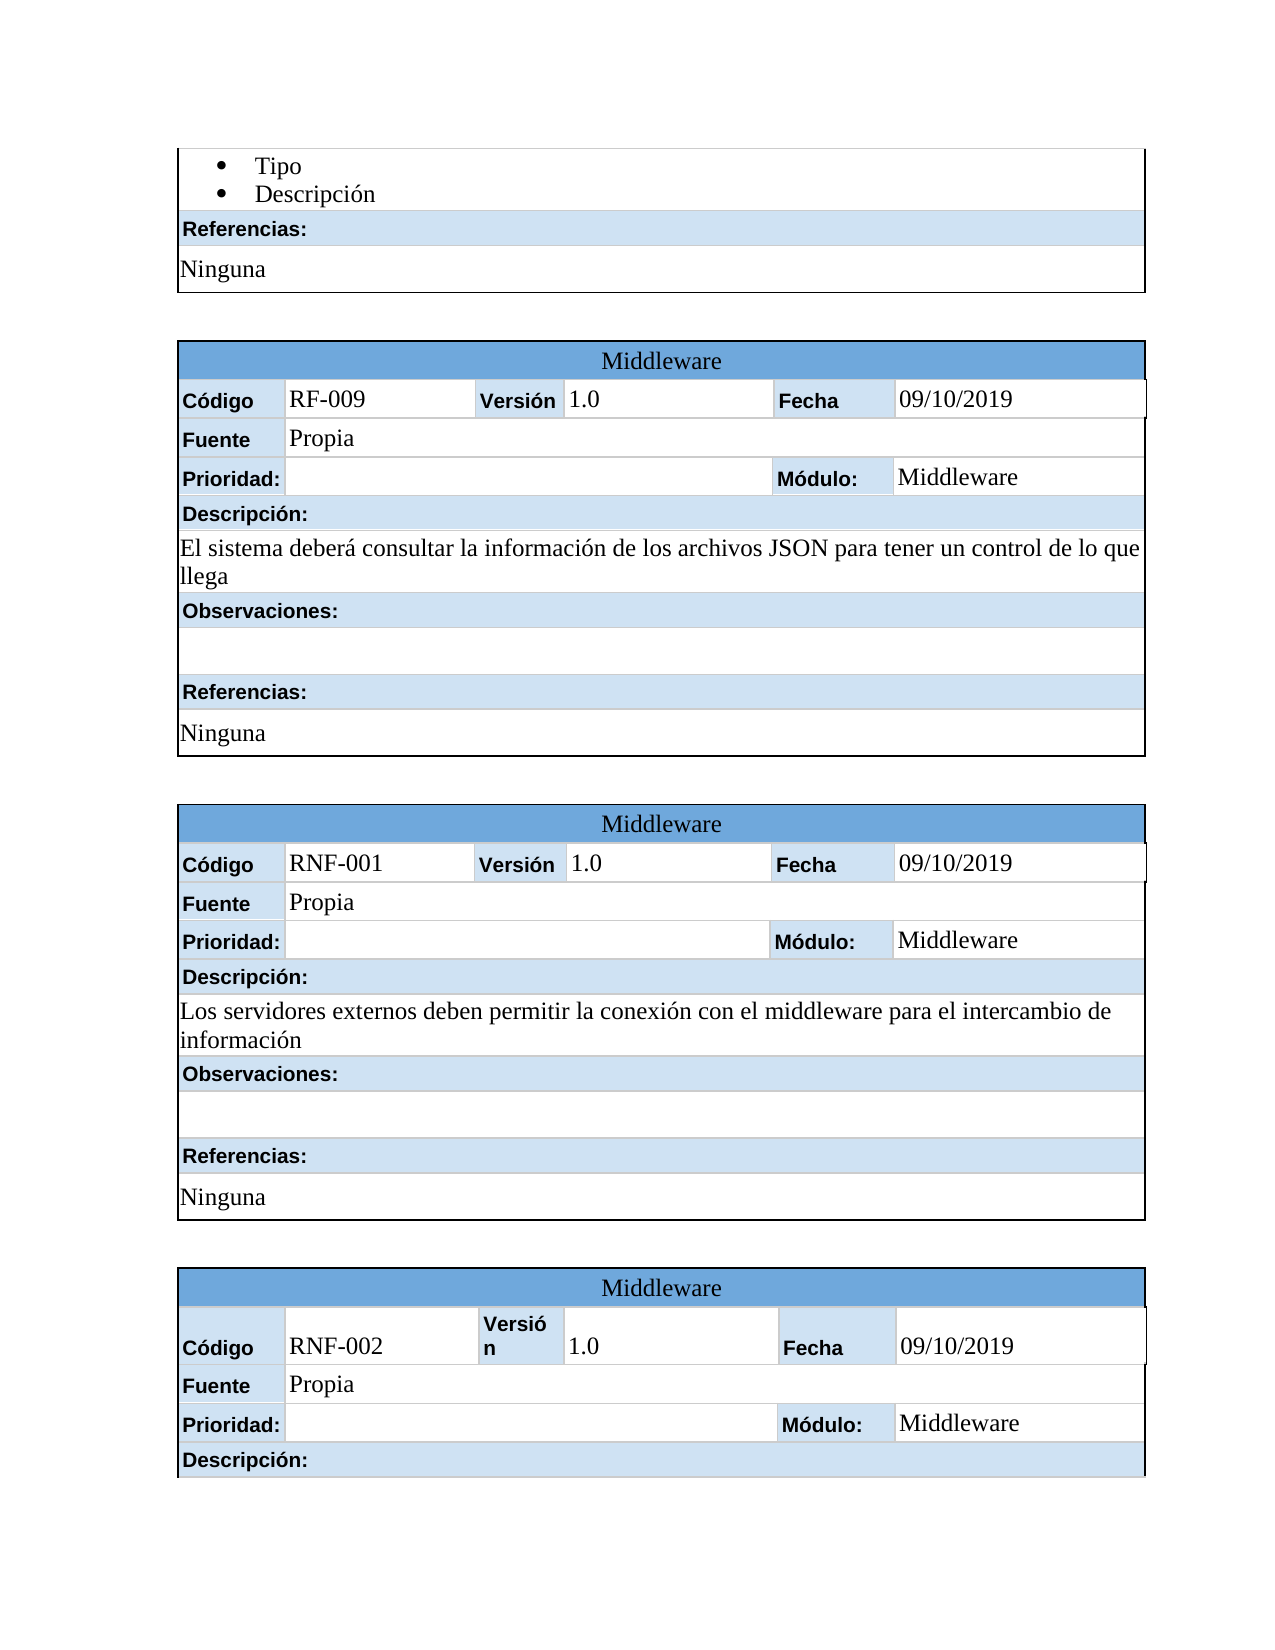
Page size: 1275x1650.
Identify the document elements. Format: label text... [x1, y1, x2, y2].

table_cell RNF-002 [286, 1308, 478, 1364]
table_header Middleware [179, 1269, 1144, 1306]
table_cell Descripción: [179, 496, 1144, 529]
table_cell Propia [286, 883, 1144, 919]
table_cell Fecha [775, 380, 894, 417]
table_cell Versión [476, 380, 563, 417]
table_header Middleware [179, 805, 1144, 842]
table_cell Ninguna [179, 710, 1144, 755]
table_cell Middleware [896, 1404, 1144, 1441]
table_cell Los servidores externos deben permitir la conexión con el middleware para el intercambio de información [179, 995, 1144, 1055]
table_cell Referencias: [179, 211, 1144, 245]
table_cell Fuente [179, 883, 284, 919]
table_cell Fuente [179, 419, 284, 456]
table_cell Código [179, 380, 284, 417]
table_cell RF-009 [286, 380, 475, 417]
table_cell 09/10/2019 [895, 844, 1146, 881]
table_cell Módulo: [771, 921, 892, 958]
table_cell [286, 921, 769, 958]
table_cell Ninguna [179, 1174, 1144, 1219]
table_cell Prioridad: [179, 1404, 284, 1441]
table_cell Versión [475, 844, 566, 881]
table_cell [286, 1404, 777, 1441]
table_cell Observaciones: [179, 593, 1144, 627]
table_cell Fuente [179, 1365, 284, 1402]
table_cell RNF-001 [286, 844, 474, 881]
table_cell Middleware [894, 458, 1144, 494]
table_cell Descripción: [179, 960, 1144, 993]
table_cell Código [179, 844, 284, 881]
table_cell Ninguna [179, 246, 1144, 292]
table_cell Fecha [772, 844, 894, 881]
table_cell 1.0 [567, 844, 771, 881]
table_cell Código [179, 1308, 284, 1364]
table_cell Versión [480, 1308, 563, 1364]
table_cell Prioridad: [179, 458, 284, 494]
table_cell 09/10/2019 [897, 1308, 1146, 1364]
table_cell Módulo: [778, 1404, 894, 1441]
table_cell [179, 628, 1144, 673]
table_cell Observaciones: [179, 1057, 1144, 1090]
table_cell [179, 149, 1144, 210]
table_cell 1.0 [565, 380, 773, 417]
table_cell Módulo: [773, 458, 893, 494]
table_header Middleware [179, 342, 1144, 379]
table_cell Referencias: [179, 1139, 1144, 1172]
table_cell 09/10/2019 [896, 380, 1146, 417]
table_cell Descripción: [179, 1443, 1144, 1476]
table_cell Middleware [894, 921, 1144, 958]
table_cell Propia [286, 1365, 1144, 1402]
table_cell Prioridad: [179, 921, 284, 958]
table_cell 1.0 [565, 1308, 778, 1364]
table_cell Referencias: [179, 675, 1144, 708]
table_cell Propia [286, 419, 1144, 456]
table_cell El sistema deberá consultar la información de los archivos JSON para tener un control de lo que llega [179, 531, 1144, 592]
table_cell [286, 458, 772, 494]
table_cell [179, 1092, 1144, 1137]
table_cell Fecha [780, 1308, 895, 1364]
